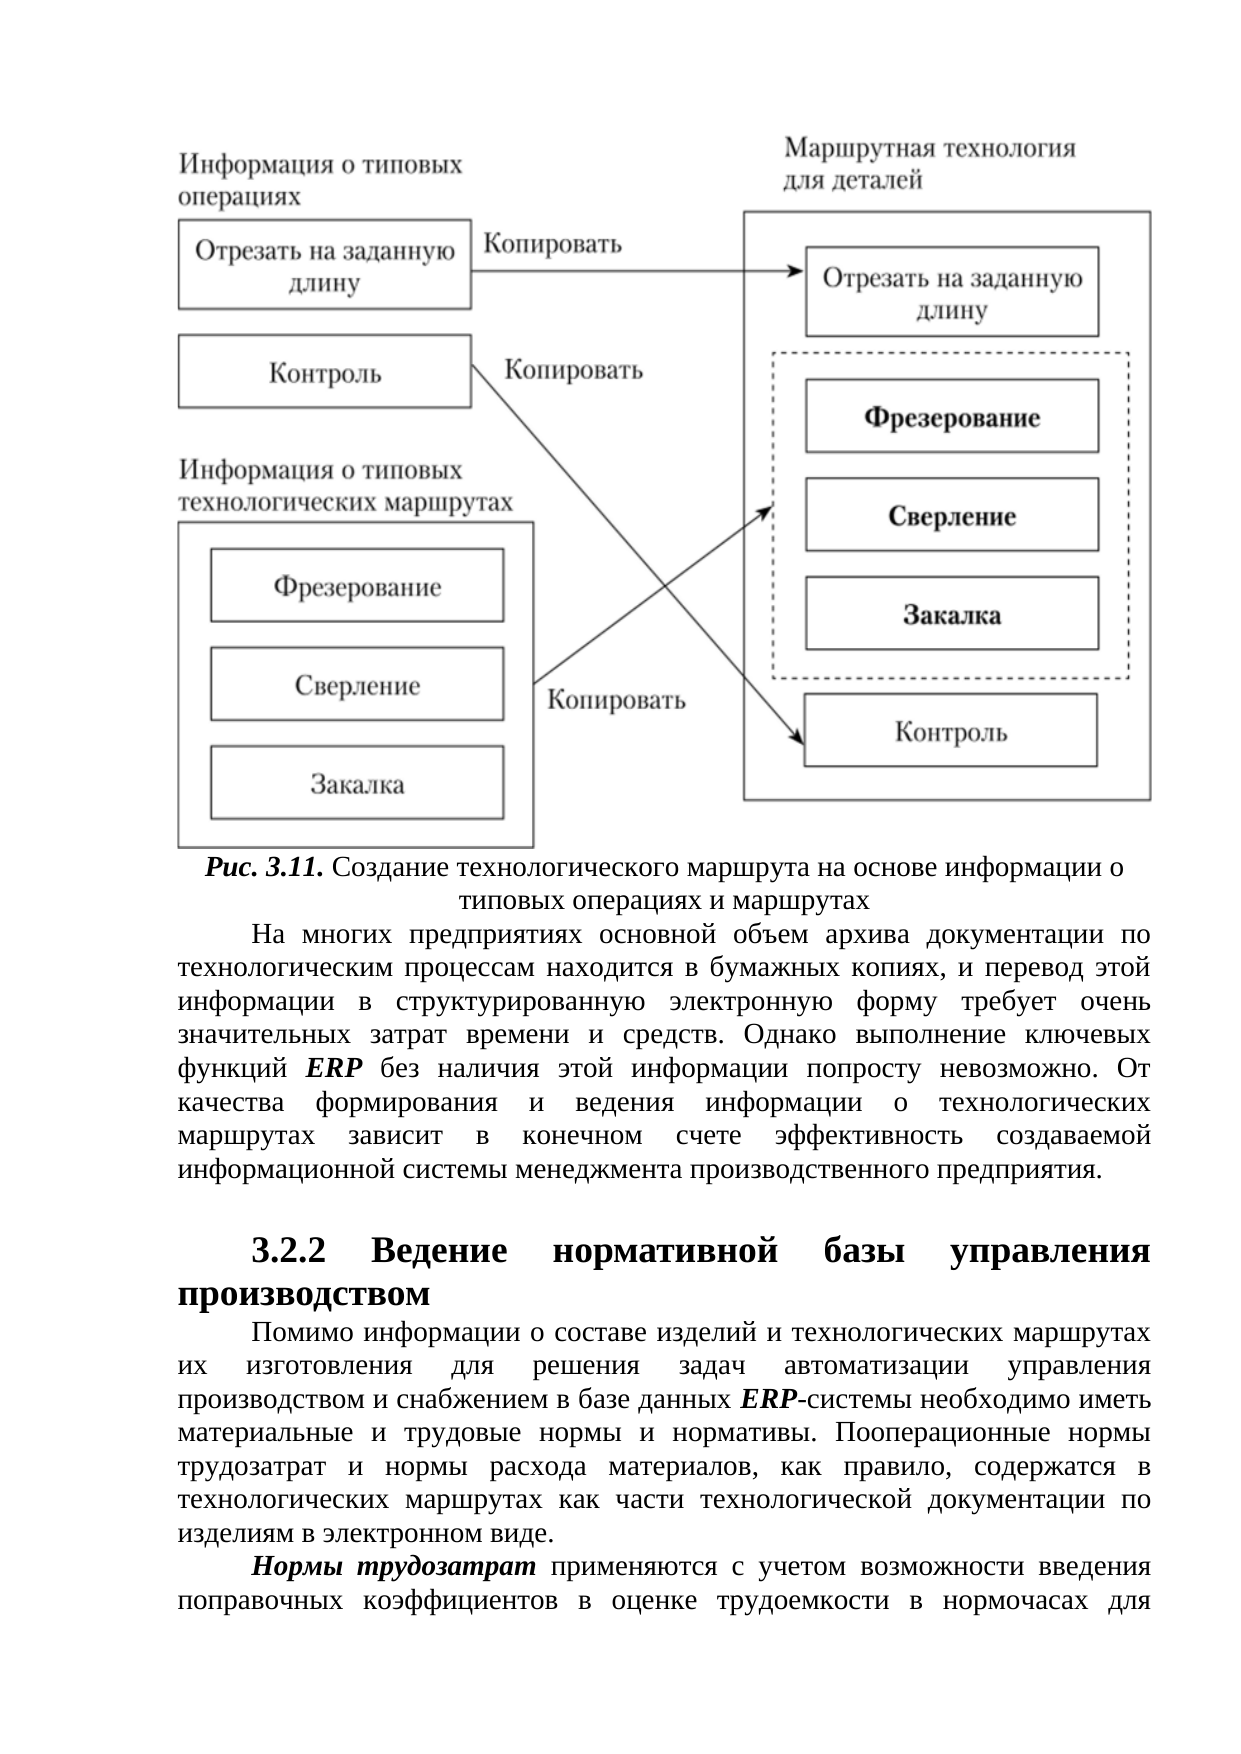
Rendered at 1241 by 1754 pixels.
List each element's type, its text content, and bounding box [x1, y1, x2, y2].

text Помимо информации о составе изделий и технологических маршрутах их изготовления для решения задач автоматизации управления производством и снабжением в базе данных ERP-системы необходимо иметь материальные и трудовые нормы и нормативы. Пооперационные нормы трудозатрат и нормы расхода материалов, как правило, содержатся в технологических маршрутах как части технологической документации по изделиям в электронном виде. [177, 1314, 1152, 1548]
picture [177, 118, 1152, 849]
text Рис. 3.11. Создание технологического маршрута на основе информации о типовых операциях и маршрутах [177, 849, 1152, 916]
subtitle 3.2.2 Ведение нормативной базы управления производством [177, 1227, 1152, 1314]
text На многих предприятиях основной объем архива документации по технологическим процессам находится в бумажных копиях, и перевод этой информации в структурированную электронную форму требует очень значительных затрат времени и средств. Однако выполнение ключевых функций ERP без наличия этой информации попросту невозможно. От качества формирования и ведения информации о технологических маршрутах зависит в конечном счете эффективность создаваемой информационной системы менеджмента производственного предприятия. [177, 916, 1152, 1184]
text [177, 1548, 1152, 1616]
